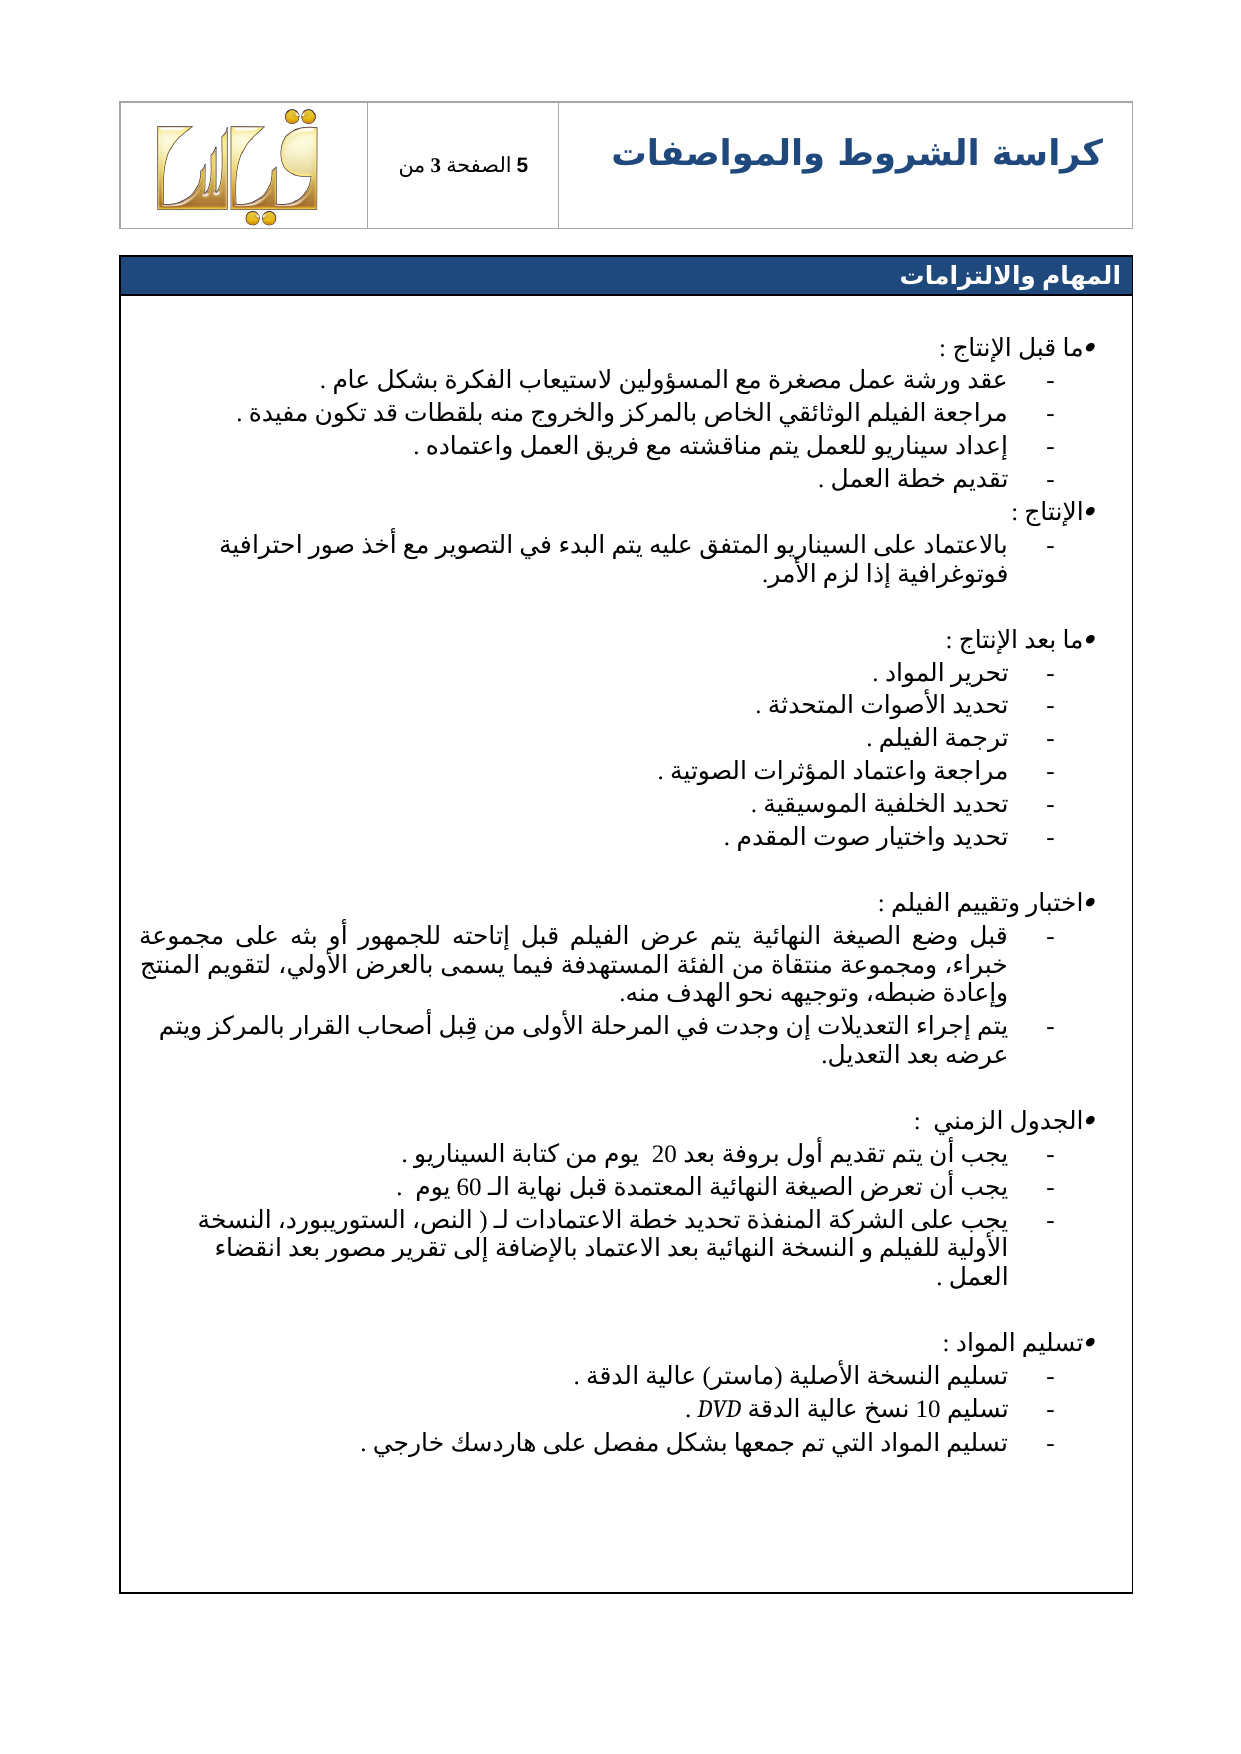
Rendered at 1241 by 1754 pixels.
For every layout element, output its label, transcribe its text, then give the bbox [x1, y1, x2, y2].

table_cell ما قبل الإنتاج : عقد ورشة عمل مصغرة مع المسؤولين لاستيعاب الفكرة بشكل عام . مراجعة الفيلم الوثائقي الخاص بالمركز والخروج منه بلقطات قد تكون مفيدة . إعداد سيناريو للعمل يتم مناقشته مع فريق العمل واعتماده . تقديم خطة العمل . الإنتاج : بالاعتماد على السيناريو المتفق عليه يتم البدء في التصوير مع أخذ صور احترافية فوتوغرافية إذا لزم الأمر. ما بعد الإنتاج : تحرير المواد . تحديد الأصوات المتحدثة . ترجمة الفيلم . مراجعة واعتماد المؤثرات الصوتية . تحديد الخلفية الموسيقية . تحديد واختيار صوت المقدم . اختبار وتقييم الفيلم : قبل وضع الصيغة النهائية يتم عرض الفيلم قبل إتاحته للجمهور أو بثه على مجموعة خبراء، ومجموعة منتقاة من الفئة المستهدفة فيما يسمى بالعرض الأولي، لتقويم المنتج وإعادة ضبطه، وتوجيهه نحو الهدف منه. يتم إجراء التعديلات إن وجدت في المرحلة الأولى من قِبل أصحاب القرار بالمركز ويتم عرضه بعد التعديل. الجدول الزمني : يجب أن يتم تقديم أول بروفة بعد 20 يوم من كتابة السيناريو . يجب أن تعرض الصيغة النهائية المعتمدة قبل نهاية الـ 60 يوم . يجب على الشركة المنفذة تحديد خطة الاعتمادات لـ ( النص، الستوريبورد، النسخة الأولية للفيلم و النسخة النهائية بعد الاعتماد بالإضافة إلى تقرير مصور بعد انقضاء العمل . تسليم المواد : تسليم النسخة الأصلية (ماستر) عالية الدقة . تسليم 10 نسخ عالية الدقة DVD . تسليم المواد التي تم جمعها بشكل مفصل على هاردسك خارجي . [121, 296, 1132, 1592]
table_header المهام والالتزامات [121, 257, 1132, 294]
picture [152, 102, 324, 228]
